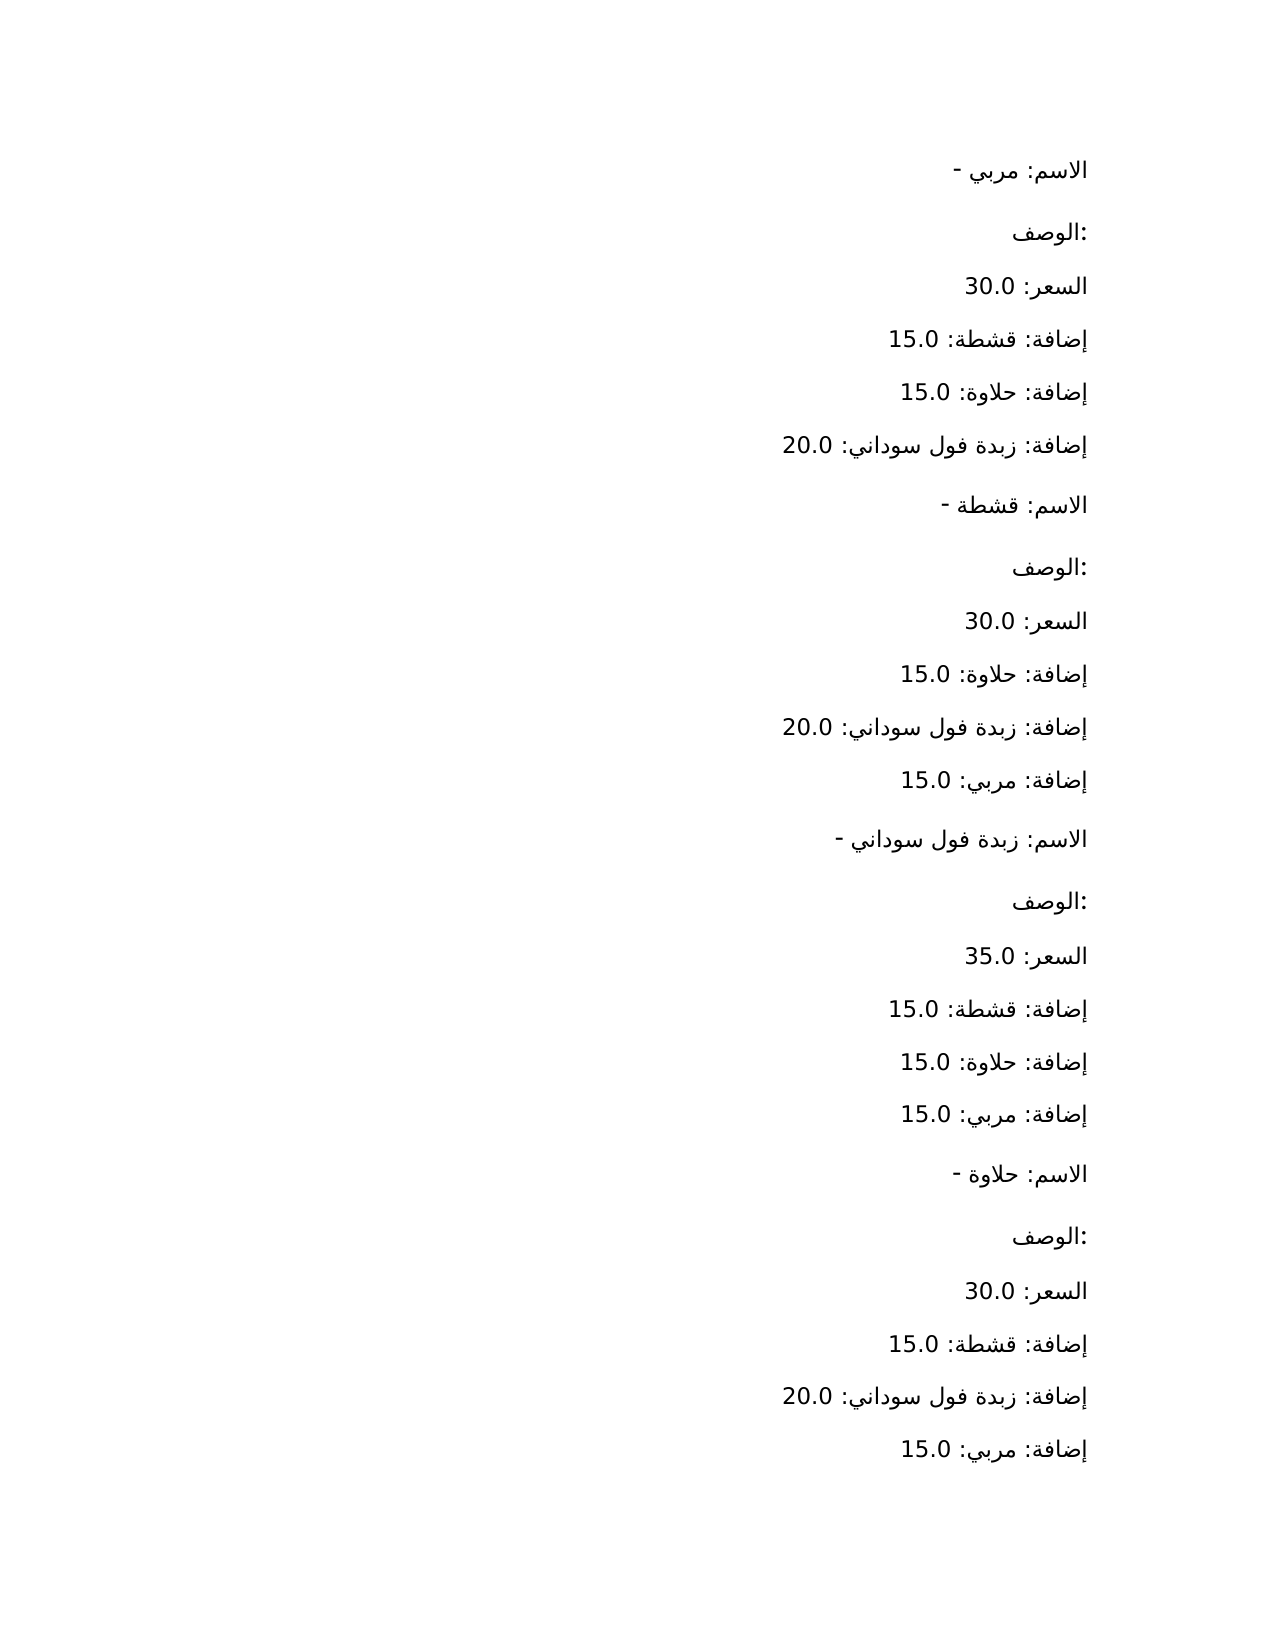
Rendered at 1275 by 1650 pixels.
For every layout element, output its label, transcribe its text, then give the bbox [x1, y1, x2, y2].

text الوصف: [187, 212, 1087, 247]
text إضافة: مربي: 15.0 [187, 1436, 1087, 1463]
text السعر: 30.0 [187, 608, 1087, 635]
text إضافة: قشطة: 15.0 [187, 1331, 1087, 1357]
text إضافة: قشطة: 15.0 [187, 326, 1087, 353]
text السعر: 30.0 [187, 1278, 1087, 1304]
text إضافة: مربي: 15.0 [187, 1102, 1087, 1128]
text إضافة: مربي: 15.0 [187, 767, 1087, 793]
text إضافة: حلاوة: 15.0 [187, 1049, 1087, 1075]
text الوصف: [187, 1216, 1087, 1252]
text الوصف: [187, 547, 1087, 582]
text السعر: 30.0 [187, 273, 1087, 300]
text إضافة: حلاوة: 15.0 [187, 379, 1087, 406]
text - الاسم: زبدة فول سوداني [187, 819, 1087, 855]
text إضافة: زبدة فول سوداني: 20.0 [187, 714, 1087, 741]
text - الاسم: قشطة [187, 485, 1087, 520]
text إضافة: قشطة: 15.0 [187, 996, 1087, 1023]
text إضافة: حلاوة: 15.0 [187, 661, 1087, 688]
text إضافة: زبدة فول سوداني: 20.0 [187, 432, 1087, 459]
text السعر: 35.0 [187, 943, 1087, 970]
text الوصف: [187, 881, 1087, 917]
text - الاسم: مربي [187, 150, 1087, 186]
text إضافة: زبدة فول سوداني: 20.0 [187, 1383, 1087, 1410]
text - الاسم: حلاوة [187, 1154, 1087, 1190]
